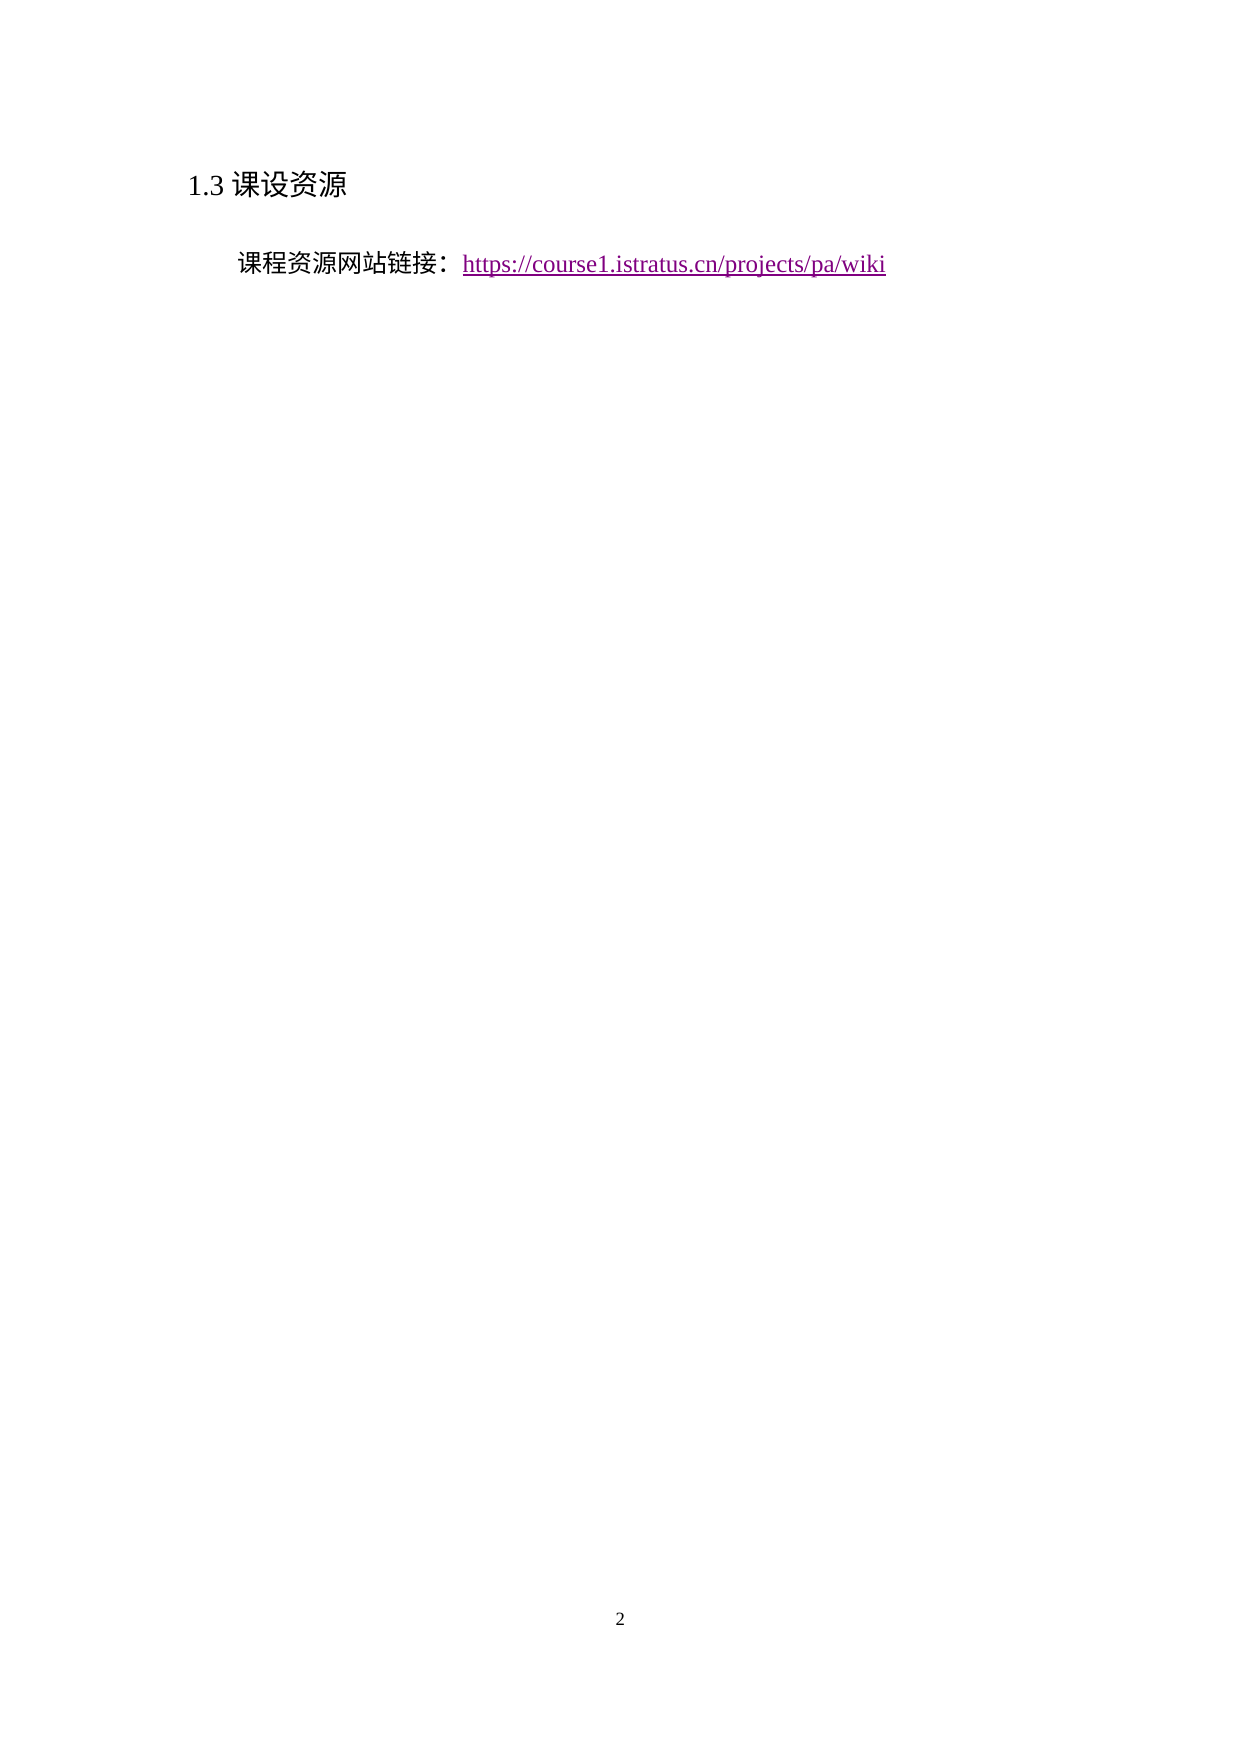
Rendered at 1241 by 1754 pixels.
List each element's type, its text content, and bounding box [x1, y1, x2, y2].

text 课程资源网站链接：https://course1.istratus.cn/projects/pa/wiki [187, 229, 1053, 294]
subtitle 1.3 课设资源 [187, 162, 1028, 204]
